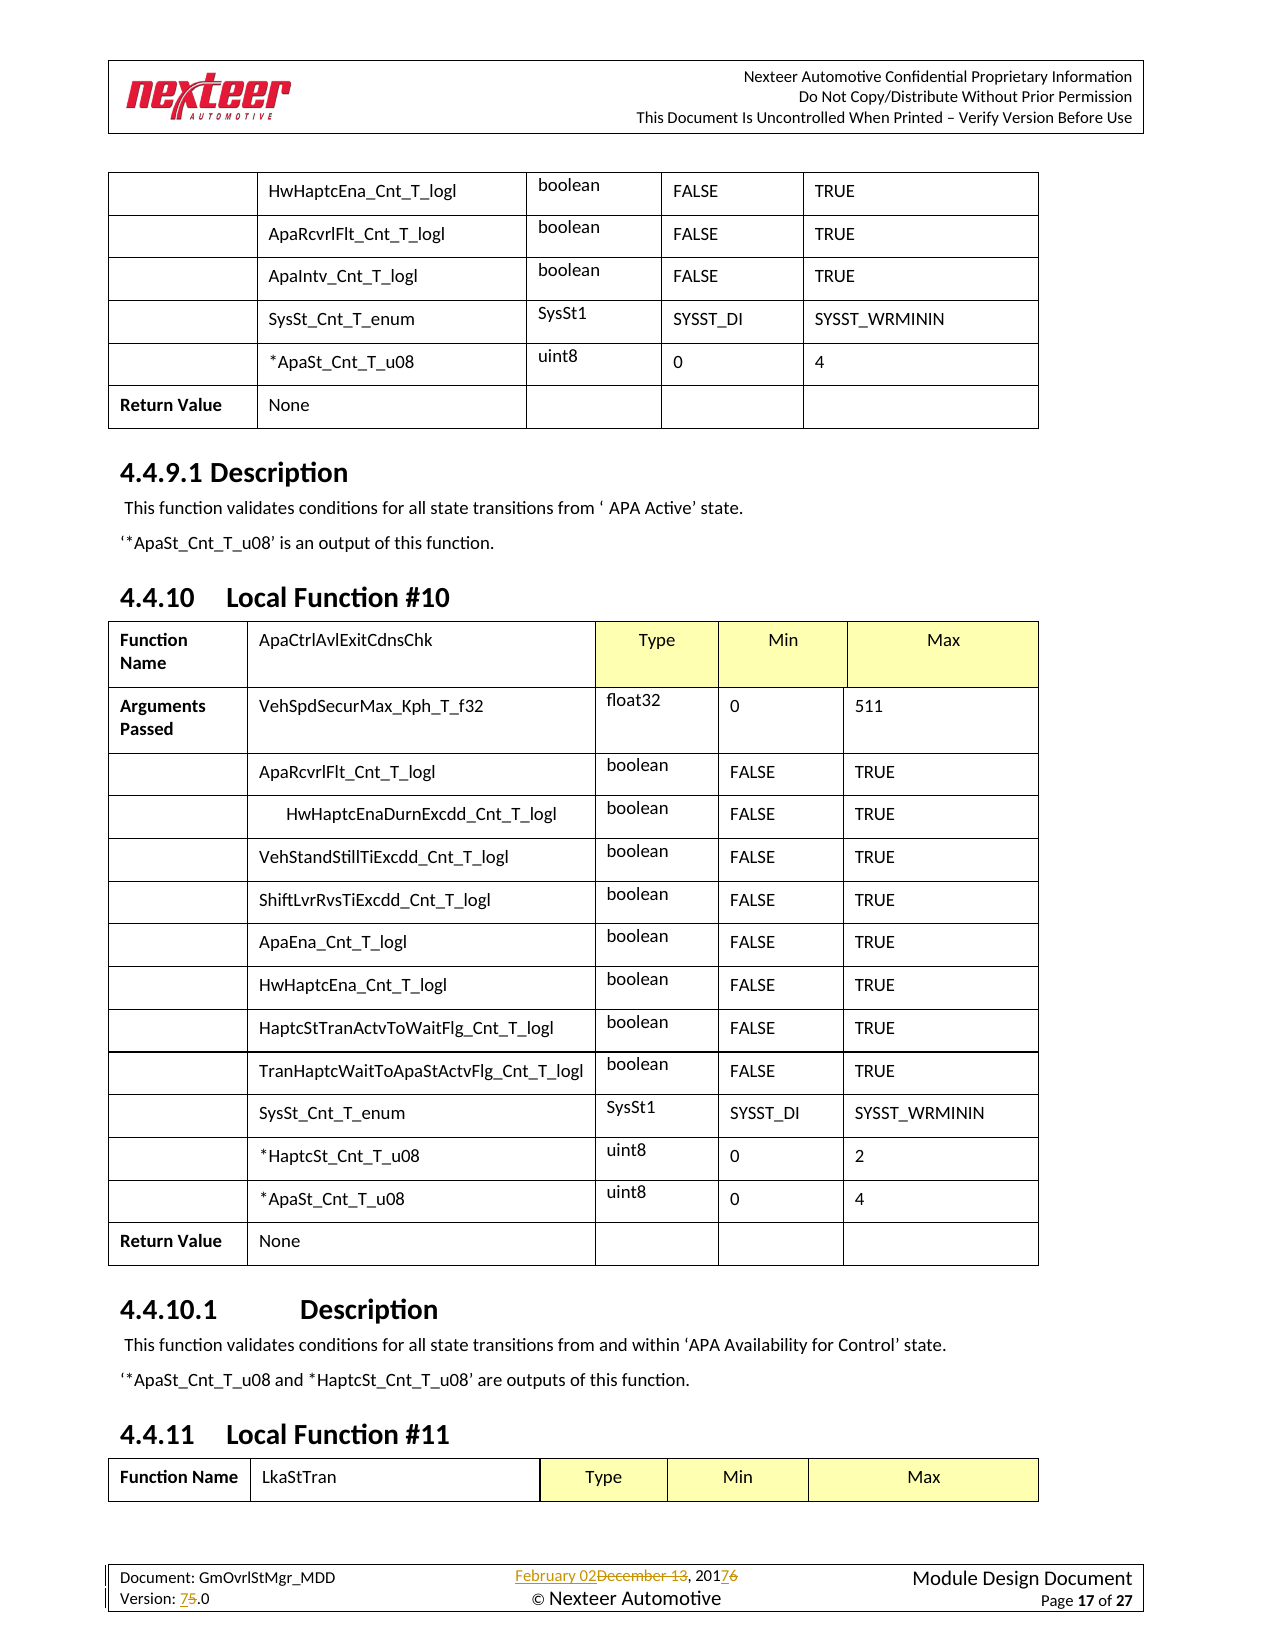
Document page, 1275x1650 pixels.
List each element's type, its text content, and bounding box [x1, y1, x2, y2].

table_cell [109, 173, 257, 214]
table_cell TRUE [844, 1053, 1038, 1094]
table_cell boolean [596, 1010, 718, 1051]
table_cell float32 [596, 688, 718, 752]
subtitle Description [120, 1291, 1155, 1327]
table_header Type [596, 622, 718, 687]
table_cell [109, 754, 247, 795]
table_cell [109, 301, 257, 343]
table_cell FALSE [719, 1010, 843, 1051]
table_cell TRUE [804, 216, 1038, 257]
table_cell [719, 1223, 843, 1265]
table_cell TRUE [844, 924, 1038, 966]
table_cell FALSE [719, 754, 843, 795]
table_header Min [719, 622, 847, 687]
table_cell SysSt1 [596, 1095, 718, 1137]
table_header Type [541, 1459, 667, 1501]
table_cell TRUE [844, 882, 1038, 923]
picture [120, 61, 295, 133]
table_cell [109, 1010, 247, 1051]
table_cell TranHaptcWaitToApaStActvFlg_Cnt_T_logl [248, 1053, 595, 1094]
table_cell ApaRcvrlFlt_Cnt_T_logl [248, 754, 595, 795]
table_cell boolean [527, 216, 661, 257]
table_cell boolean [596, 967, 718, 1009]
table_cell [109, 344, 257, 385]
table_cell [527, 386, 661, 428]
table_header ApaCtrlAvlExitCdnsChk [248, 622, 595, 687]
table_cell SYSST_DI [662, 301, 803, 343]
table_header Max [809, 1459, 1038, 1501]
table_cell FALSE [719, 882, 843, 923]
table_cell SysSt1 [527, 301, 661, 343]
table_cell SYSST_WRMININ [804, 301, 1038, 343]
table_cell SysSt_Cnt_T_enum [248, 1095, 595, 1137]
table_cell uint8 [596, 1181, 718, 1222]
table_cell *HaptcSt_Cnt_T_u08 [248, 1138, 595, 1179]
subtitle Local Function #10 [120, 579, 1155, 615]
table_cell ApaRcvrlFlt_Cnt_T_logl [258, 216, 526, 257]
table_cell FALSE [719, 796, 843, 838]
table_cell uint8 [527, 344, 661, 385]
table_cell [109, 216, 257, 257]
table_header Function Name [109, 1459, 250, 1501]
subtitle Local Function #11 [120, 1416, 1155, 1452]
table_cell Arguments Passed [109, 688, 247, 752]
table_cell FALSE [719, 839, 843, 881]
table_cell 0 [719, 1181, 843, 1222]
table_header Min [668, 1459, 808, 1501]
table_cell [109, 1095, 247, 1137]
table_cell [109, 882, 247, 923]
table_cell 0 [719, 1138, 843, 1179]
table_cell boolean [596, 882, 718, 923]
table_header LkaStTran [251, 1459, 539, 1501]
text ‘*ApaSt_Cnt_T_u08 and *HaptcSt_Cnt_T_u08’ are outputs of this function. [120, 1368, 1155, 1391]
text ‘*ApaSt_Cnt_T_u08’ is an output of this function. [120, 531, 1155, 554]
table_cell 0 [662, 344, 803, 385]
table_cell FALSE [662, 216, 803, 257]
table_cell TRUE [804, 258, 1038, 300]
table_cell [662, 386, 803, 428]
table_cell HwHaptcEnaDurnExcdd_Cnt_T_logl [248, 796, 595, 838]
table_cell SysSt_Cnt_T_enum [258, 301, 526, 343]
table_cell TRUE [844, 967, 1038, 1009]
table_cell *ApaSt_Cnt_T_u08 [258, 344, 526, 385]
table_cell 4 [844, 1181, 1038, 1222]
table_cell [109, 839, 247, 881]
table_cell Return Value [109, 1223, 247, 1265]
table_cell ApaEna_Cnt_T_logl [248, 924, 595, 966]
table_cell boolean [596, 924, 718, 966]
table_cell FALSE [662, 173, 803, 214]
table_header Max [848, 622, 1038, 687]
table_cell SYSST_WRMININ [844, 1095, 1038, 1137]
table_cell [596, 1223, 718, 1265]
table_cell FALSE [719, 1053, 843, 1094]
table_cell [109, 796, 247, 838]
table_cell [844, 1223, 1038, 1265]
table_cell FALSE [719, 924, 843, 966]
table_cell boolean [596, 839, 718, 881]
table_cell FALSE [662, 258, 803, 300]
table_cell boolean [596, 754, 718, 795]
subtitle Description [120, 454, 1155, 490]
table_cell HwHaptcEna_Cnt_T_logl [258, 173, 526, 214]
table_cell boolean [596, 796, 718, 838]
table_cell [109, 258, 257, 300]
table_cell TRUE [844, 754, 1038, 795]
table_cell boolean [527, 258, 661, 300]
table_cell boolean [596, 1053, 718, 1094]
table_cell uint8 [596, 1138, 718, 1179]
text This function validates conditions for all state transitions from and within ‘APA Availability for Control’ state. [120, 1333, 1155, 1356]
table_cell 4 [804, 344, 1038, 385]
table_cell Return Value [109, 386, 257, 428]
table_cell *ApaSt_Cnt_T_u08 [248, 1181, 595, 1222]
text This function validates conditions for all state transitions from ‘ APA Active’ state. [120, 496, 1155, 519]
table_cell FALSE [719, 967, 843, 1009]
table_cell [109, 1181, 247, 1222]
table_cell None [248, 1223, 595, 1265]
table_cell 0 [719, 688, 843, 752]
table_cell [109, 967, 247, 1009]
table_cell VehStandStillTiExcdd_Cnt_T_logl [248, 839, 595, 881]
table_cell TRUE [844, 1010, 1038, 1051]
table_cell [109, 1053, 247, 1094]
table_cell TRUE [844, 796, 1038, 838]
table_cell TRUE [804, 173, 1038, 214]
table_cell HwHaptcEna_Cnt_T_logl [248, 967, 595, 1009]
table_cell SYSST_DI [719, 1095, 843, 1137]
table_cell [804, 386, 1038, 428]
table_cell VehSpdSecurMax_Kph_T_f32 [248, 688, 595, 752]
table_cell [109, 924, 247, 966]
table_cell TRUE [844, 839, 1038, 881]
table_header Function Name [109, 622, 247, 687]
table_cell boolean [527, 173, 661, 214]
table_cell ShiftLvrRvsTiExcdd_Cnt_T_logl [248, 882, 595, 923]
table_cell 511 [844, 688, 1038, 752]
table_cell 2 [844, 1138, 1038, 1179]
table_cell [109, 1138, 247, 1179]
table_cell ApaIntv_Cnt_T_logl [258, 258, 526, 300]
table_cell None [258, 386, 526, 428]
table_cell HaptcStTranActvToWaitFlg_Cnt_T_logl [248, 1010, 595, 1051]
